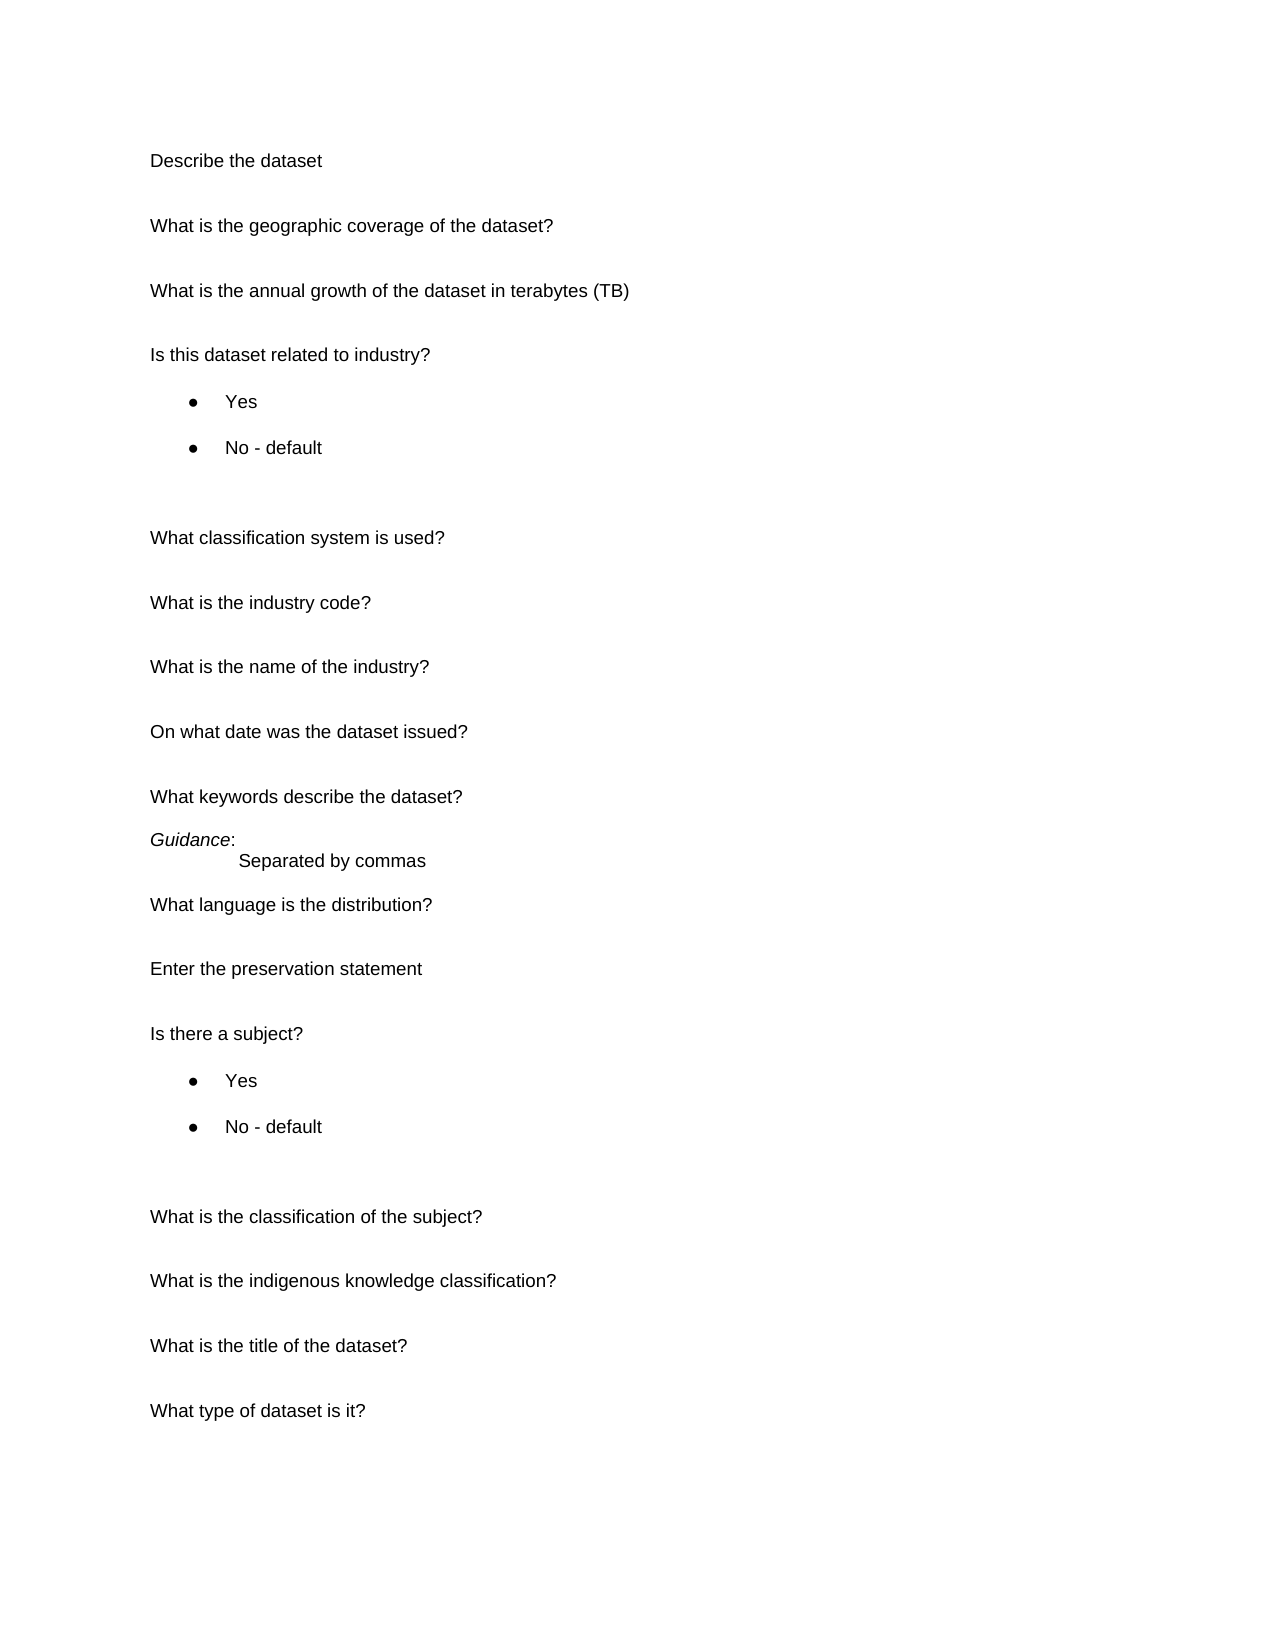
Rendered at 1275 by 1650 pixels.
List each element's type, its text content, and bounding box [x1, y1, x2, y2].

text Describe the dataset [150, 150, 1125, 172]
text Is there a subject? [150, 1023, 1125, 1044]
text What is the indigenous knowledge classification? [150, 1270, 1125, 1292]
text Is this dataset related to industry? [150, 344, 1125, 366]
list Yes [187, 1069, 1125, 1091]
text What is the classification of the subject? [150, 1206, 1125, 1227]
text What is the annual growth of the dataset in terabytes (TB) [150, 279, 1125, 301]
text What is the name of the industry? [150, 656, 1125, 678]
text Guidance: [150, 829, 1125, 850]
text What is the industry code? [150, 592, 1125, 613]
text Separated by commas [150, 850, 1125, 872]
text Enter the preservation statement [150, 958, 1125, 980]
text What classification system is used? [150, 527, 1125, 548]
list No - default [187, 437, 1125, 459]
text What is the title of the dataset? [150, 1335, 1125, 1357]
text On what date was the dataset issued? [150, 721, 1125, 742]
text What type of dataset is it? [150, 1400, 1125, 1421]
list Yes [187, 391, 1125, 412]
text What is the geographic coverage of the dataset? [150, 215, 1125, 236]
text What keywords describe the dataset? [150, 786, 1125, 807]
text What language is the distribution? [150, 893, 1125, 915]
list No - default [187, 1116, 1125, 1137]
